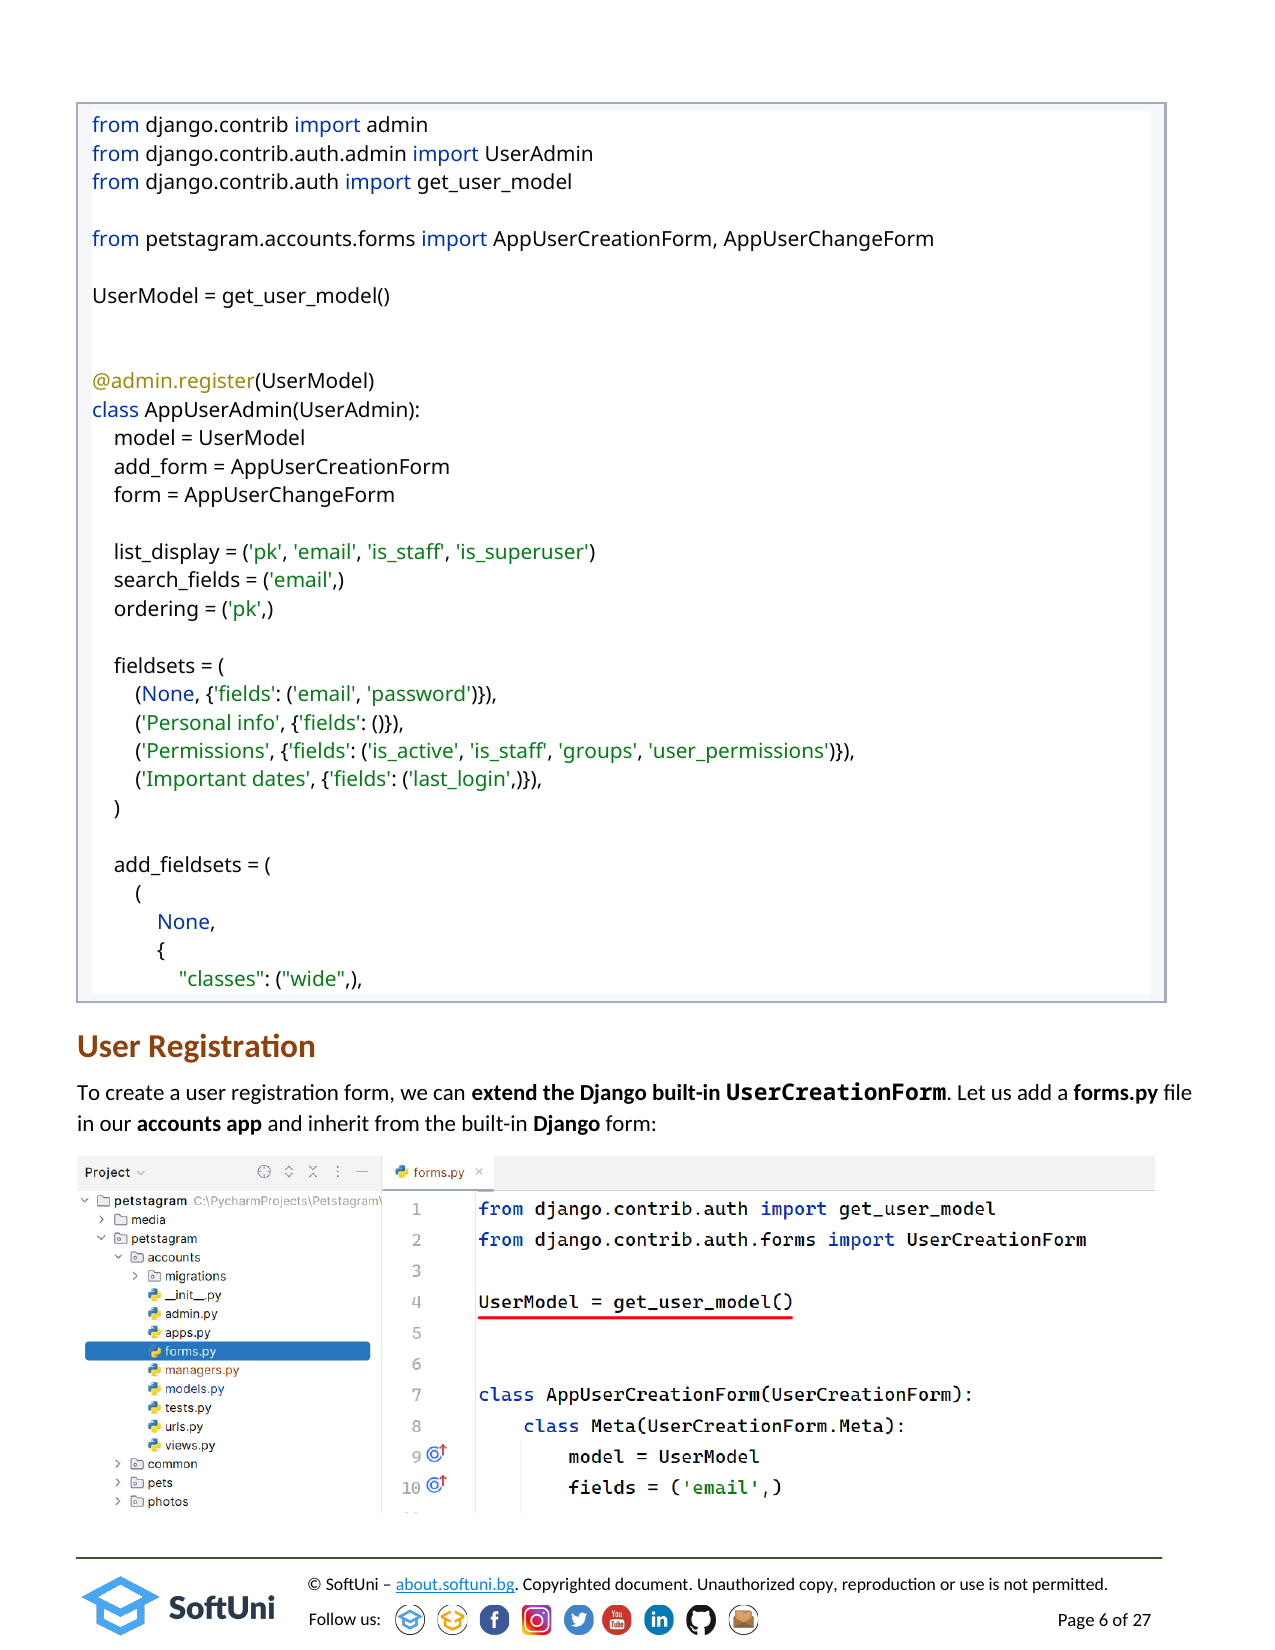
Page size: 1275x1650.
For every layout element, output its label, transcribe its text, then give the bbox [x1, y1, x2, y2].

picture [644, 1605, 651, 1613]
picture [686, 1605, 716, 1635]
picture [667, 1605, 674, 1613]
picture [644, 1626, 653, 1635]
picture [665, 1626, 674, 1635]
picture [395, 1605, 425, 1635]
picture [479, 1605, 510, 1635]
picture [437, 1605, 468, 1635]
picture [728, 1605, 759, 1635]
picture [602, 1605, 632, 1635]
subtitle User Registration [77, 1025, 1198, 1066]
picture [564, 1605, 594, 1635]
picture [522, 1605, 552, 1635]
picture [658, 1617, 667, 1626]
picture [75, 1570, 281, 1641]
picture [76, 1156, 1155, 1513]
text To create a user registration form, we can extend the Django built-in UserCreationForm. Let us add a forms.py file in our accounts app and inherit from the built-in Django form: [77, 1076, 1198, 1137]
